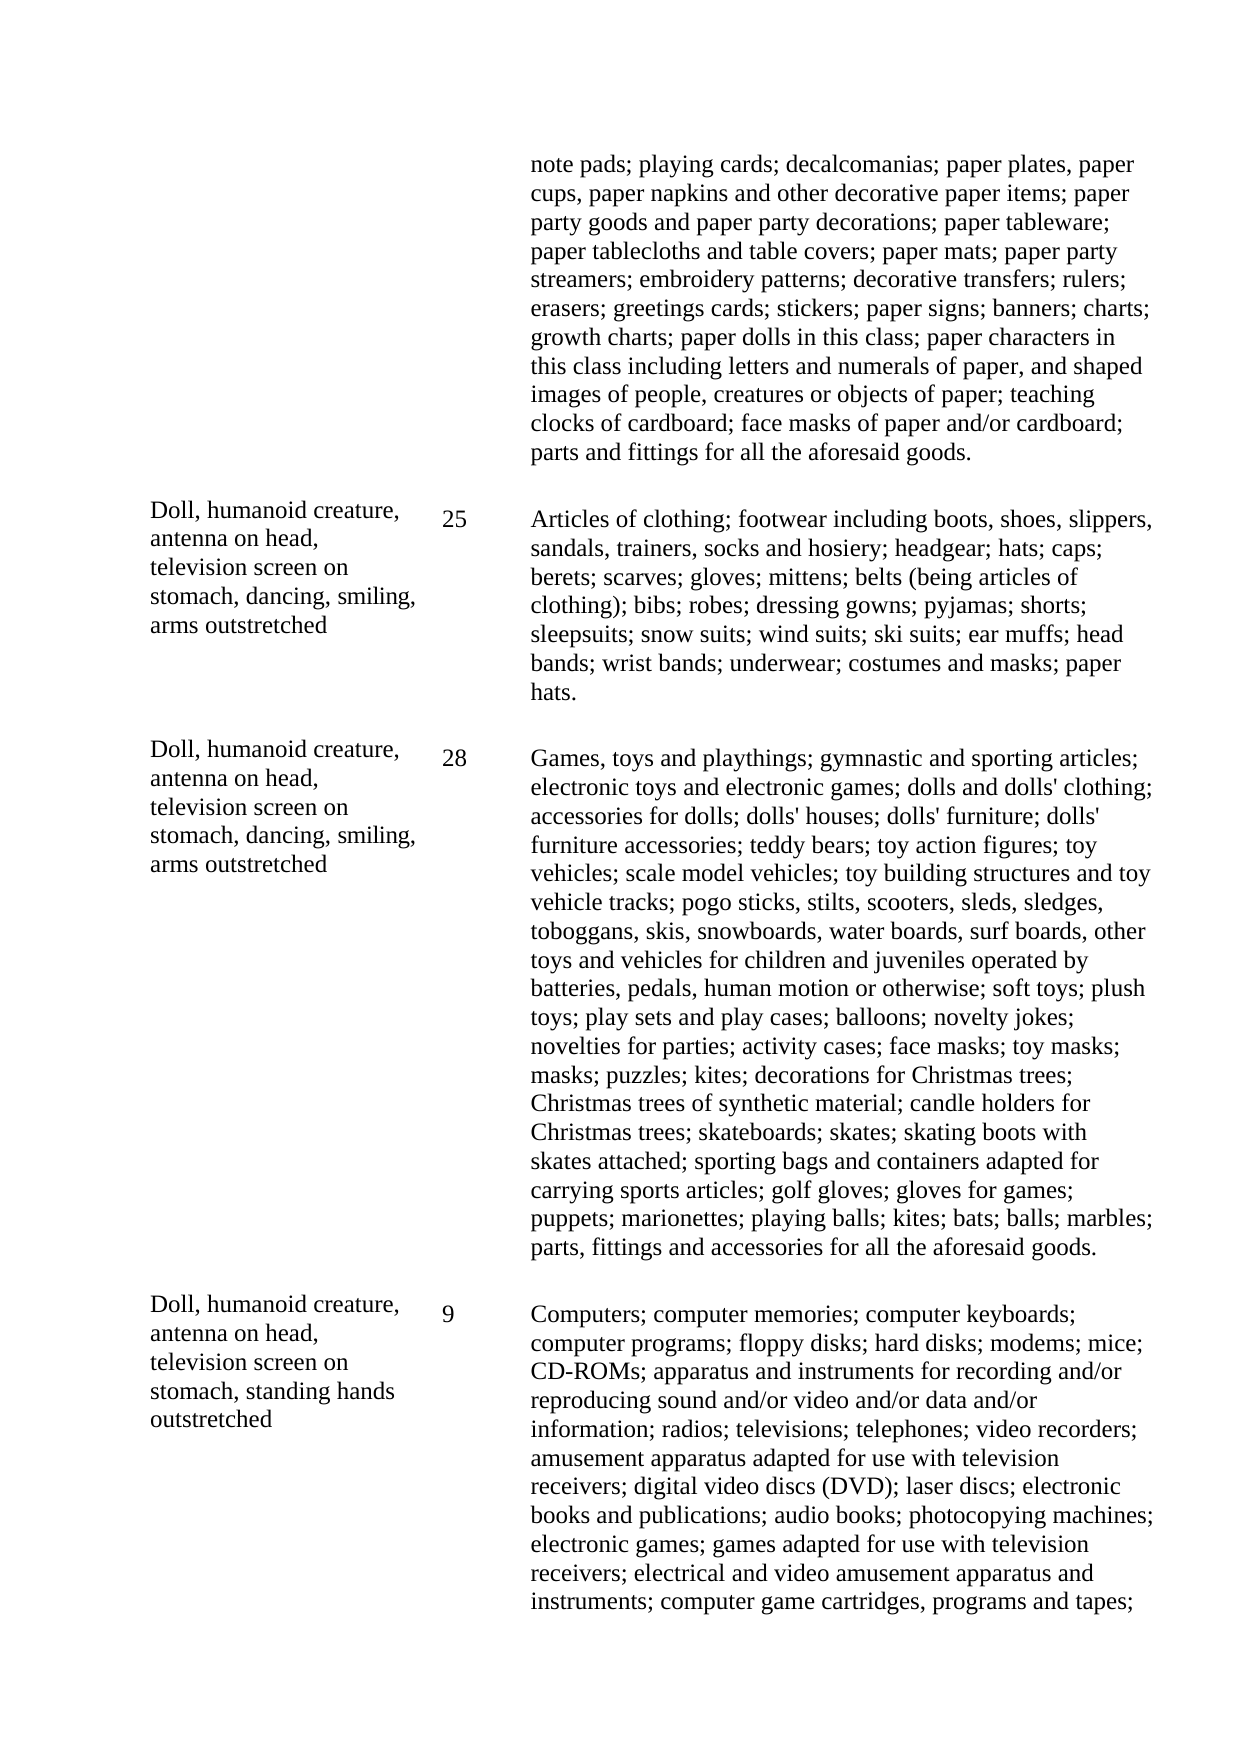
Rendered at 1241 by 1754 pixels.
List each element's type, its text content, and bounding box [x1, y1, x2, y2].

text Doll, humanoid creature, antenna on head, television screen on stomach, standing hands outstretched [150, 1289, 402, 1433]
text 25 Articles of clothing; footwear including boots, shoes, slippers, sandals, trainers, socks and hosiery; headgear; hats; caps; berets; scarves; gloves; mittens; belts (being articles of clothing); bibs; robes; dressing gowns; pyjamas; shorts; sleepsuits; snow suits; wind suits; ski suits; ear muffs; head bands; wrist bands; underwear; costumes and masks; paper hats. [442, 504, 1153, 705]
text 9 Computers; computer memories; computer keyboards; computer programs; floppy disks; hard disks; modems; mice; CD-ROMs; apparatus and instruments for recording and/or reproducing sound and/or video and/or data and/or information; radios; televisions; telephones; video recorders; amusement apparatus adapted for use with television receivers; digital video discs (DVD); laser discs; electronic books and publications; audio books; photocopying machines; electronic games; games adapted for use with television receivers; electrical and video amusement apparatus and instruments; computer game cartridges, programs and tapes; [442, 1299, 1155, 1615]
text note pads; playing cards; decalcomanias; paper plates, paper cups, paper napkins and other decorative paper items; paper party goods and paper party decorations; paper tableware; paper tablecloths and table covers; paper mats; paper party streamers; embroidery patterns; decorative transfers; rulers; erasers; greetings cards; stickers; paper signs; banners; charts; growth charts; paper dolls in this class; paper characters in this class including letters and numerals of paper, and shaped images of people, creatures or objects of paper; teaching clocks of cardboard; face masks of paper and/or cardboard; parts and fittings for all the aforesaid goods. [530, 149, 1152, 466]
text 28 Games, toys and playthings; gymnastic and sporting articles; electronic toys and electronic games; dolls and dolls' clothing; accessories for dolls; dolls' houses; dolls' furniture; dolls' furniture accessories; teddy bears; toy action figures; toy vehicles; scale model vehicles; toy building structures and toy vehicle tracks; pogo sticks, stilts, scooters, sleds, sledges, toboggans, skis, snowboards, water boards, surf boards, other toys and vehicles for children and juveniles operated by batteries, pedals, human motion or otherwise; soft toys; plush toys; play sets and play cases; balloons; novelty jokes; novelties for parties; activity cases; face masks; toy masks; masks; puzzles; kites; decorations for Christmas trees; Christmas trees of synthetic material; candle holders for Christmas trees; skateboards; skates; skating boots with skates attached; sporting bags and containers adapted for carrying sports articles; golf gloves; gloves for games; puppets; marionettes; playing balls; kites; bats; balls; marbles; parts, fittings and accessories for all the aforesaid goods. [442, 743, 1154, 1261]
text Doll, humanoid creature, antenna on head, television screen on stomach, dancing, smiling, arms outstretched [150, 734, 418, 878]
text Doll, humanoid creature, antenna on head, television screen on stomach, dancing, smiling, arms outstretched [150, 495, 418, 638]
